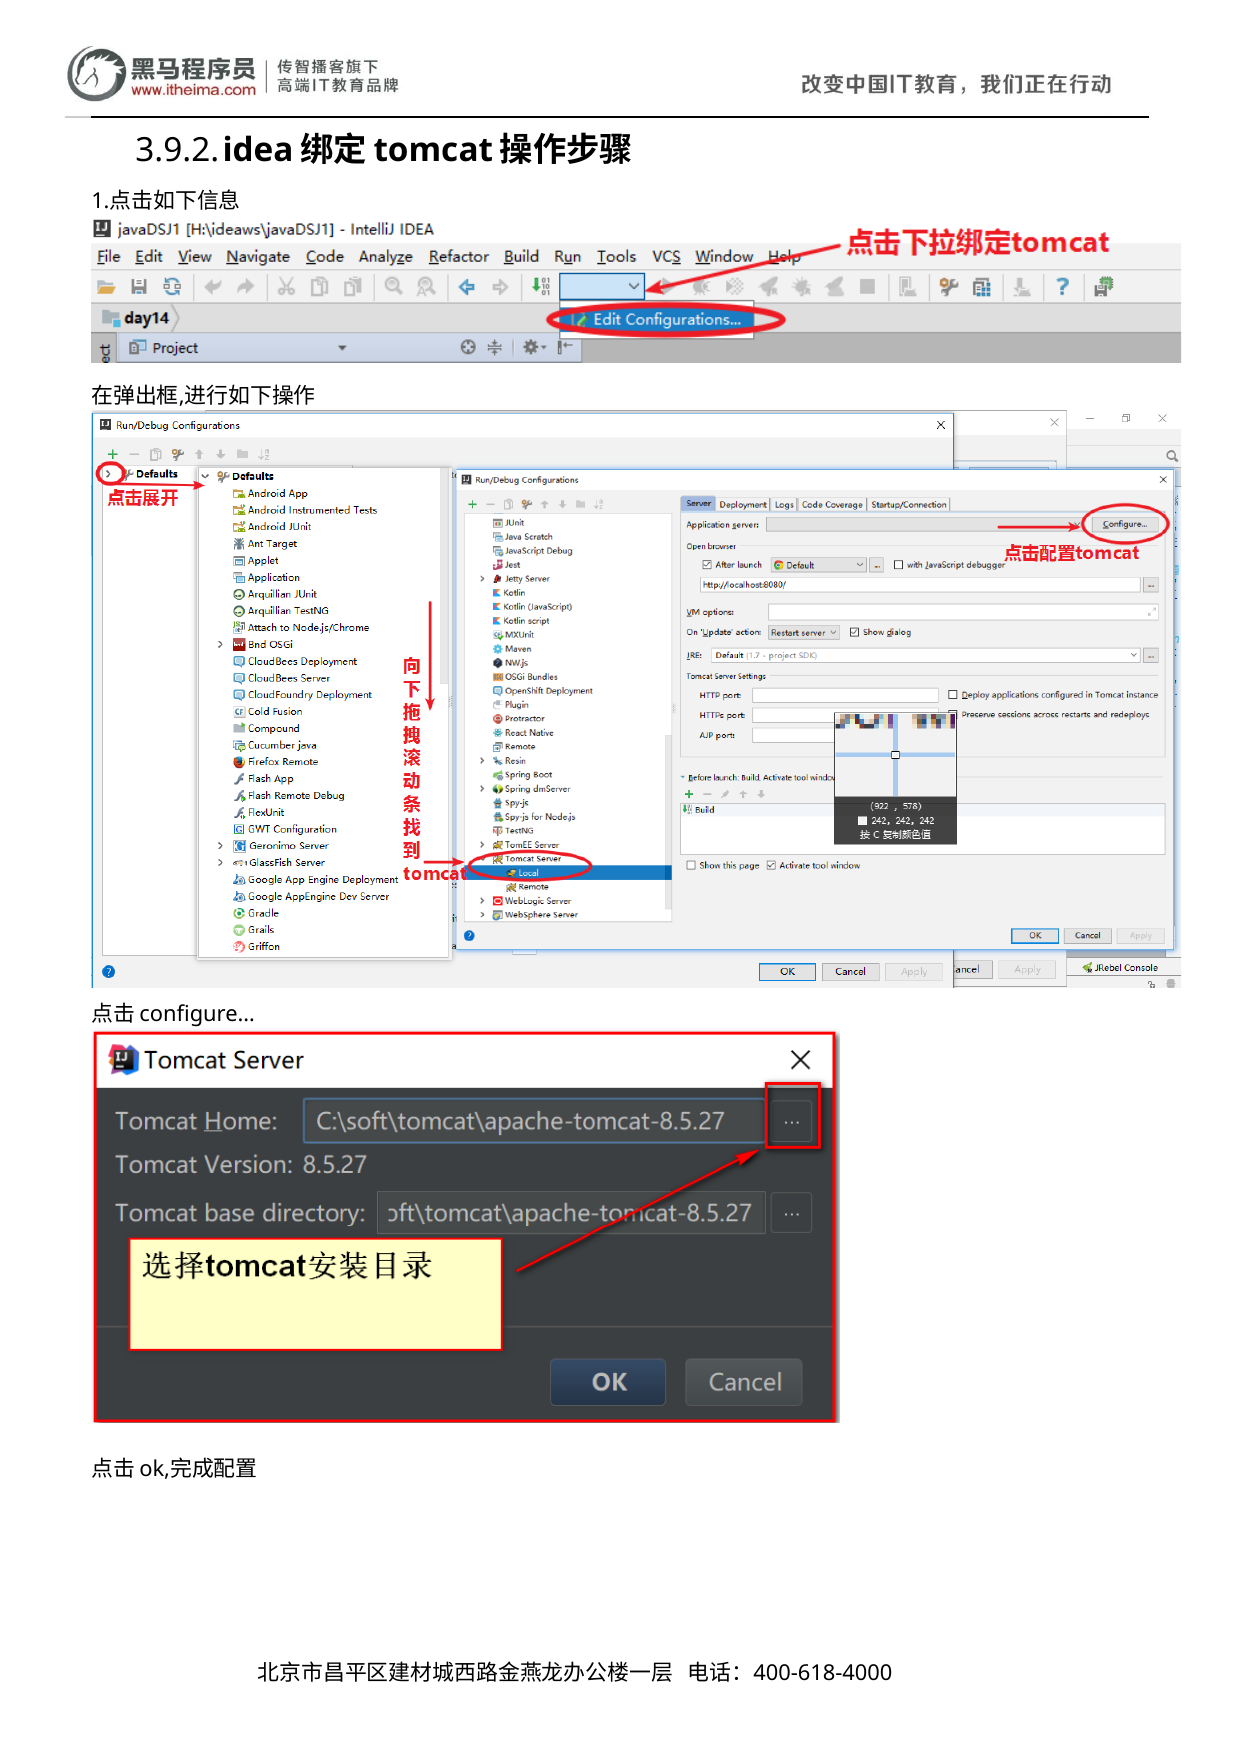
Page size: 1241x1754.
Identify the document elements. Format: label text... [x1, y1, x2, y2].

text 点击ok,完成配置 [91, 1451, 1149, 1483]
text 在弹出框,进行如下操作 [91, 378, 1149, 410]
picture [0, 0, 1214, 125]
subtitle idea绑定tomcat操作步骤 [135, 123, 1149, 171]
picture [91, 410, 1182, 988]
text 1.点击如下信息 [91, 183, 1149, 215]
picture [91, 215, 1182, 363]
picture [91, 1028, 841, 1423]
text 点击configure… [91, 996, 1149, 1028]
